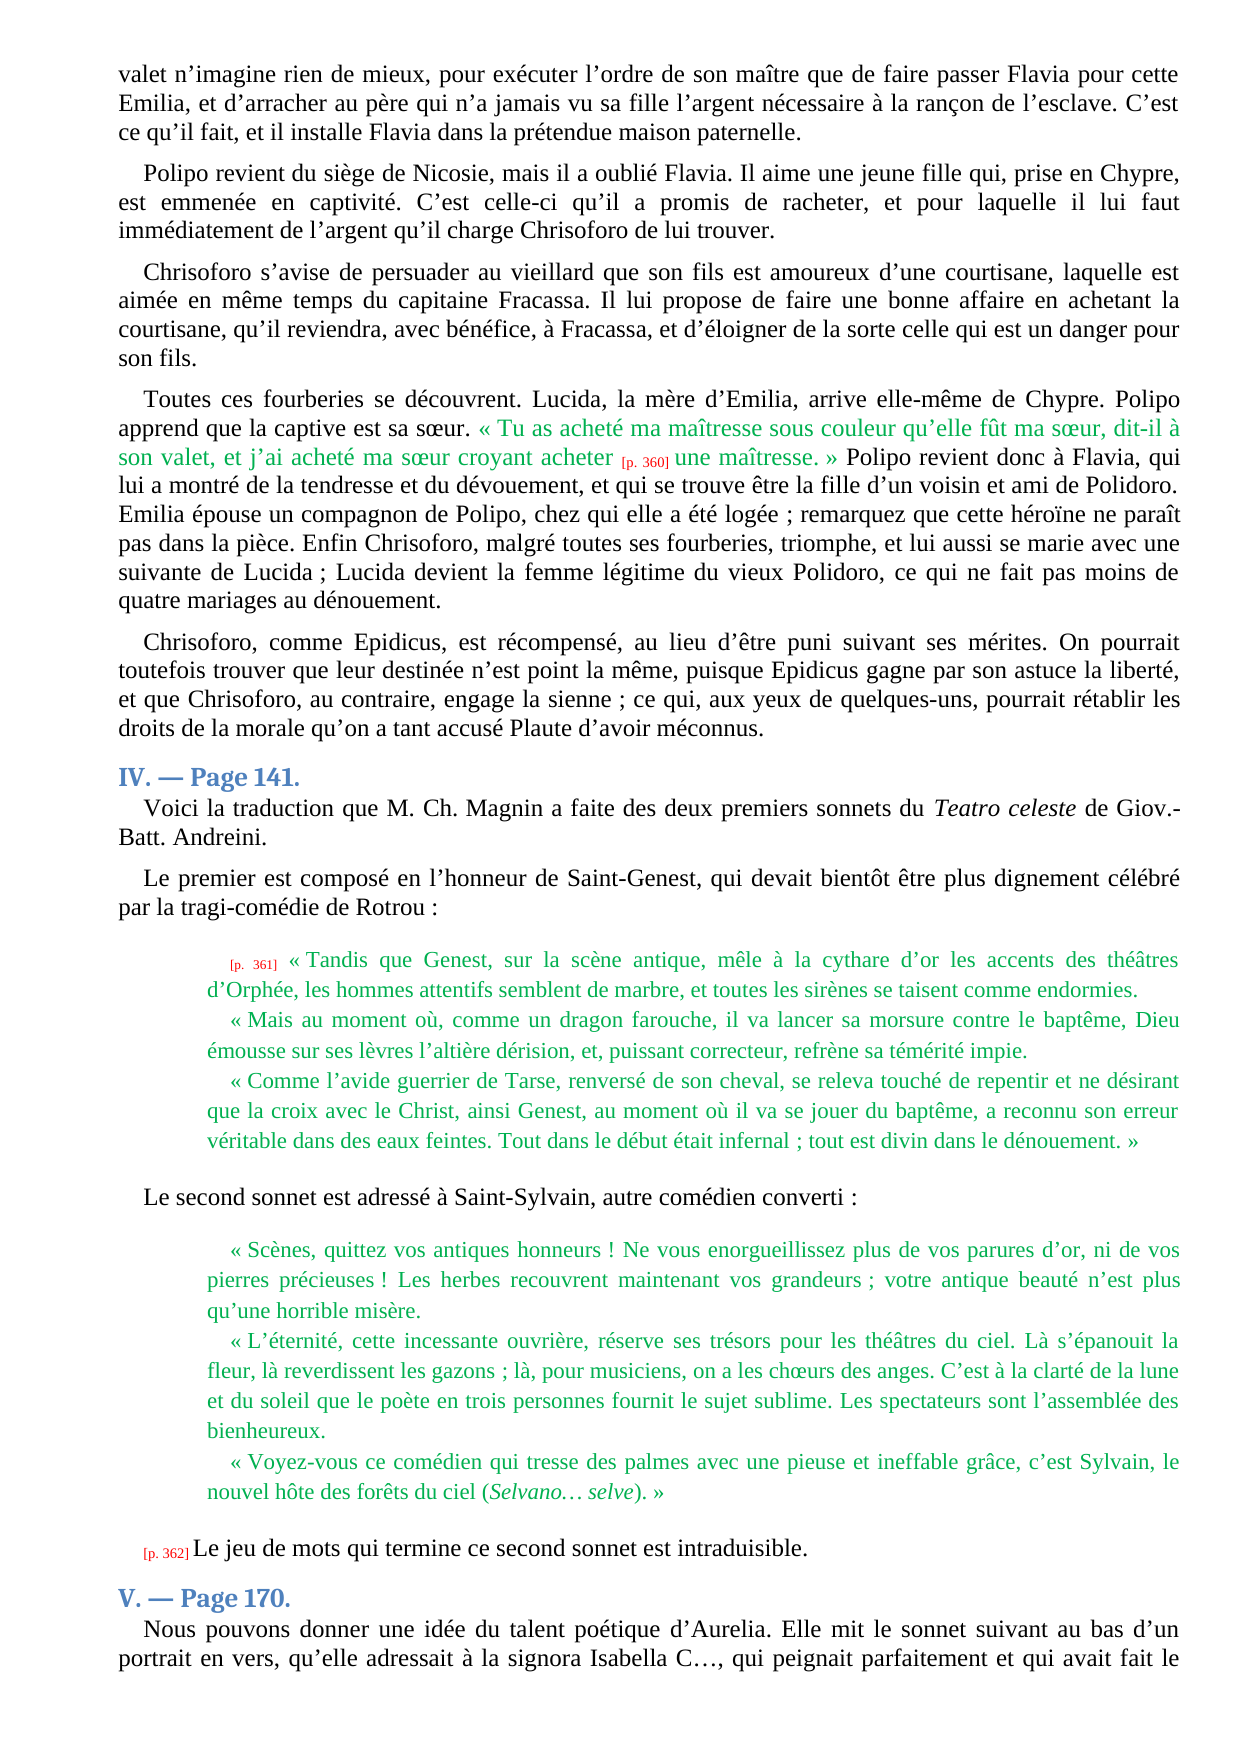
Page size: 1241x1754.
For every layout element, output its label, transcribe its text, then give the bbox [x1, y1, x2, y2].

text Le second sonnet est adressé à Saint-Sylvain, autre comédien converti : [118, 1182, 1181, 1211]
text [p. 361] « Tandis que Genest, sur la scène antique, mêle à la cythare d’or les accents des théâtres d’Orphée, les hommes attentifs semblent de marbre, et toutes les sirènes se taisent comme endormies. [207, 946, 1181, 1003]
text « L’éternité, cette incessante ouvrière, réserve ses trésors pour les théâtres du ciel. Là s’épanouit la fleur, là reverdissent les gazons ; là, pour musiciens, on a les chœurs des anges. C’est à la clarté de la lune et du soleil que le poète en trois personnes fournit le sujet sublime. Les spectateurs sont l’assemblée des bienheureux. [207, 1327, 1181, 1444]
subtitle V. — Page 170. [118, 1583, 1181, 1614]
text « Voyez-vous ce comédien qui tresse des palmes avec une pieuse et ineffable grâce, c’est Sylvain, le nouvel hôte des forêts du ciel (Selvano… selve). » [207, 1448, 1181, 1504]
text Polipo revient du siège de Nicosie, mais il a oublié Flavia. Il aime une jeune fille qui, prise en Chypre, est emmenée en captivité. C’est celle-ci qu’il a promis de racheter, et pour laquelle il lui faut immédiatement de l’argent qu’il charge Chrisoforo de lui trouver. [118, 158, 1181, 244]
text Chrisoforo s’avise de persuader au vieillard que son fils est amoureux d’une courtisane, laquelle est aimée en même temps du capitaine Fracassa. Il lui propose de faire une bonne affaire en achetant la courtisane, qu’il reviendra, avec bénéfice, à Fracassa, et d’éloigner de la sorte celle qui est un danger pour son fils. [118, 257, 1181, 372]
text « Mais au moment où, comme un dragon farouche, il va lancer sa morsure contre le baptême, Dieu émousse sur ses lèvres l’altière dérision, et, puissant correcteur, refrène sa témérité impie. [207, 1006, 1181, 1063]
text [p. 362] Le jeu de mots qui termine ce second sonnet est intraduisible. [118, 1533, 1181, 1562]
subtitle IV. — Page 141. [118, 762, 1181, 793]
text Le premier est composé en l’honneur de Saint-Genest, qui devait bientôt être plus dignement célébré par la tragi-comédie de Rotrou : [118, 863, 1181, 921]
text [118, 1614, 1181, 1671]
text « Comme l’avide guerrier de Tarse, renversé de son cheval, se releva touché de repentir et ne désirant que la croix avec le Christ, ainsi Genest, au moment où il va se jouer du baptême, a reconnu son erreur véritable dans des eaux feintes. Tout dans le début était infernal ; tout est divin dans le dénouement. » [207, 1067, 1181, 1154]
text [118, 59, 1181, 145]
text « Scènes, quittez vos antiques honneurs ! Ne vous enorgueillissez plus de vos parures d’or, ni de vos pierres précieuses ! Les herbes recouvrent maintenant vos grandeurs ; votre antique beauté n’est plus qu’une horrible misère. [207, 1236, 1181, 1323]
text Toutes ces fourberies se découvrent. Lucida, la mère d’Emilia, arrive elle-même de Chypre. Polipo apprend que la captive est sa sœur. « Tu as acheté ma maîtresse sous couleur qu’elle fût ma sœur, dit-il à son valet, et j’ai acheté ma sœur croyant acheter [p. 360] une maîtresse. » Polipo revient donc à Flavia, qui lui a montré de la tendresse et du dévouement, et qui se trouve être la fille d’un voisin et ami de Polidoro. Emilia épouse un compagnon de Polipo, chez qui elle a été logée ; remarquez que cette héroïne ne paraît pas dans la pièce. Enfin Chrisoforo, malgré toutes ses fourberies, triomphe, et lui aussi se marie avec une suivante de Lucida ; Lucida devient la femme légitime du vieux Polidoro, ce qui ne fait pas moins de quatre mariages au dénouement. [118, 384, 1181, 614]
text Chrisoforo, comme Epidicus, est récompensé, au lieu d’être puni suivant ses mérites. On pourrait toutefois trouver que leur destinée n’est point la même, puisque Epidicus gagne par son astuce la liberté, et que Chrisoforo, au contraire, engage la sienne ; ce qui, aux yeux de quelques-uns, pourrait rétablir les droits de la morale qu’on a tant accusé Plaute d’avoir méconnus. [118, 627, 1181, 742]
text Voici la traduction que M. Ch. Magnin a faite des deux premiers sonnets du Teatro celeste de Giov.-Batt. Andreini. [118, 793, 1181, 851]
